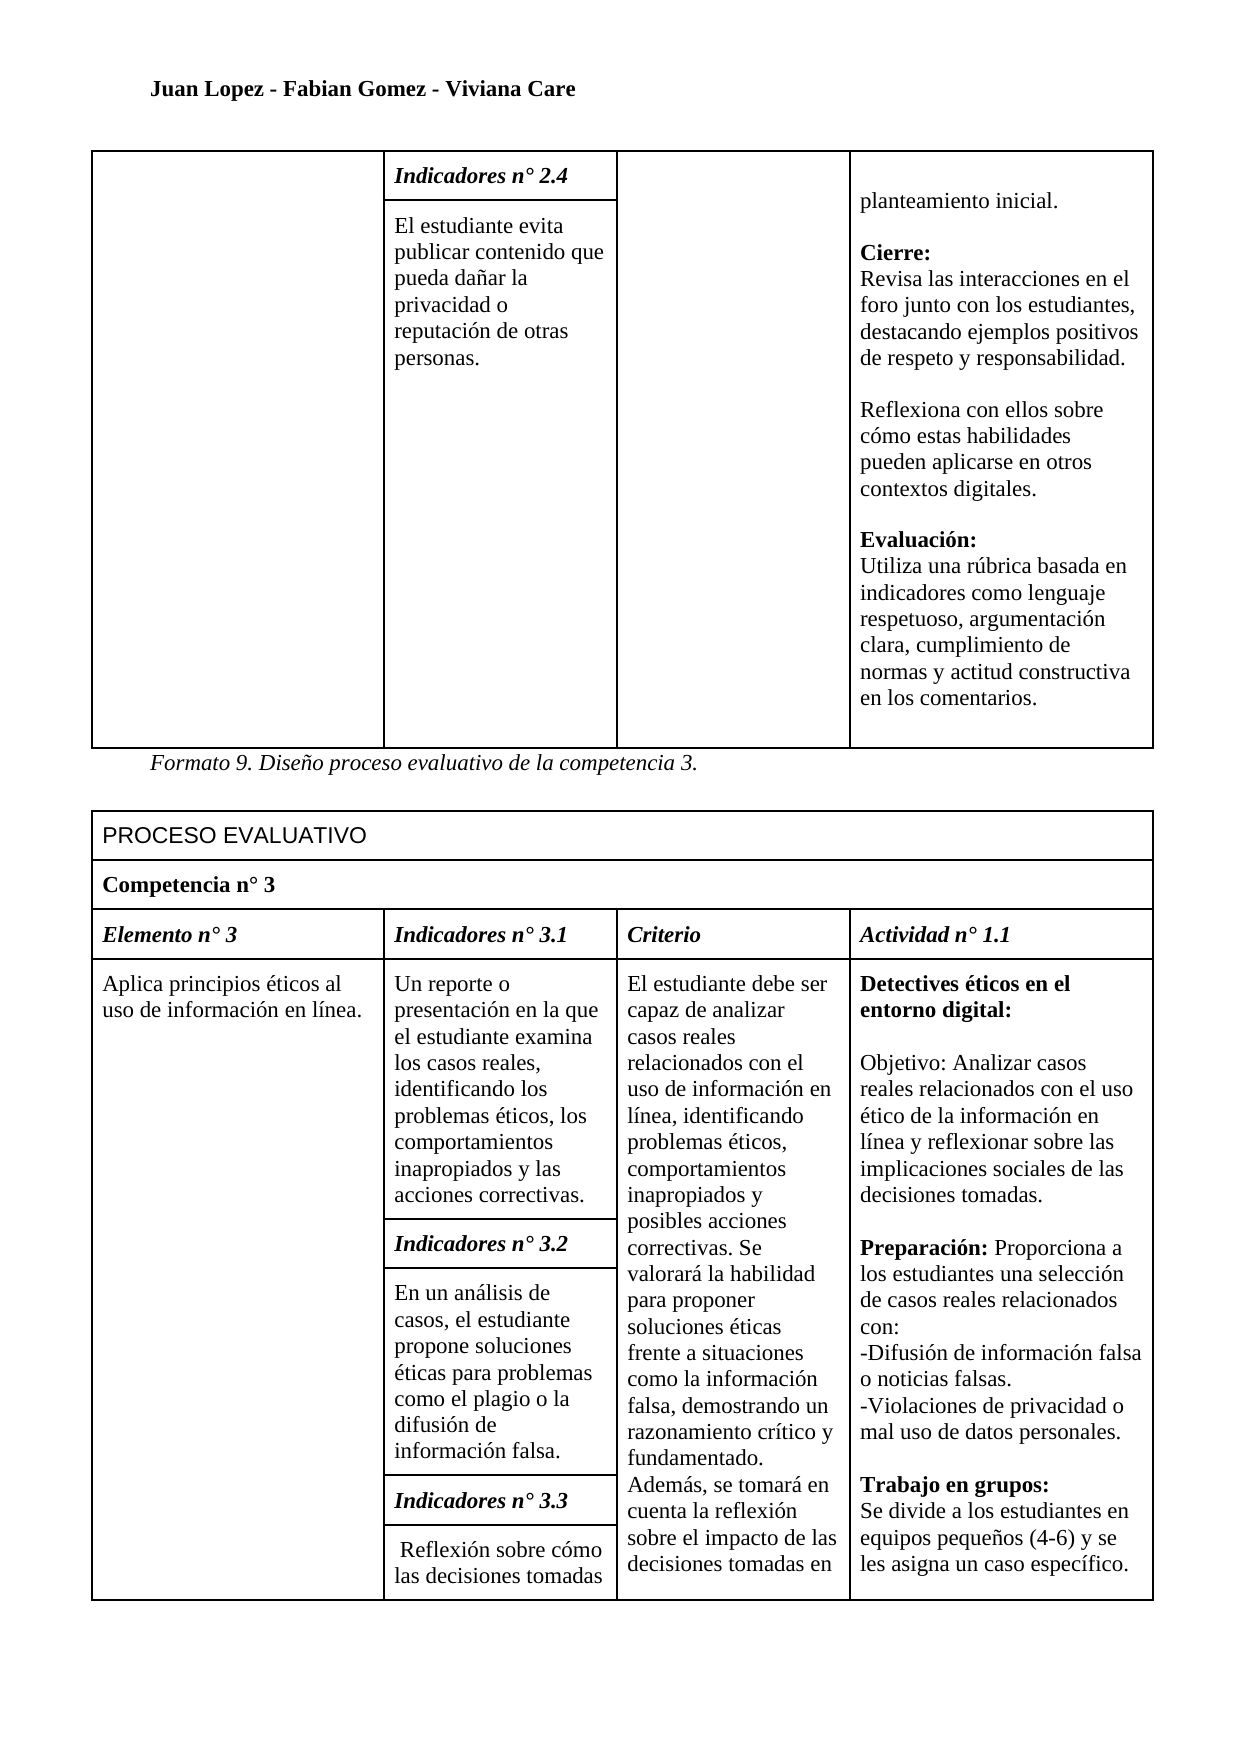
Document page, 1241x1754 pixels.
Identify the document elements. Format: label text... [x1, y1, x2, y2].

text Formato 9. Diseño proceso evaluativo de la competencia 3. [150, 749, 1090, 776]
